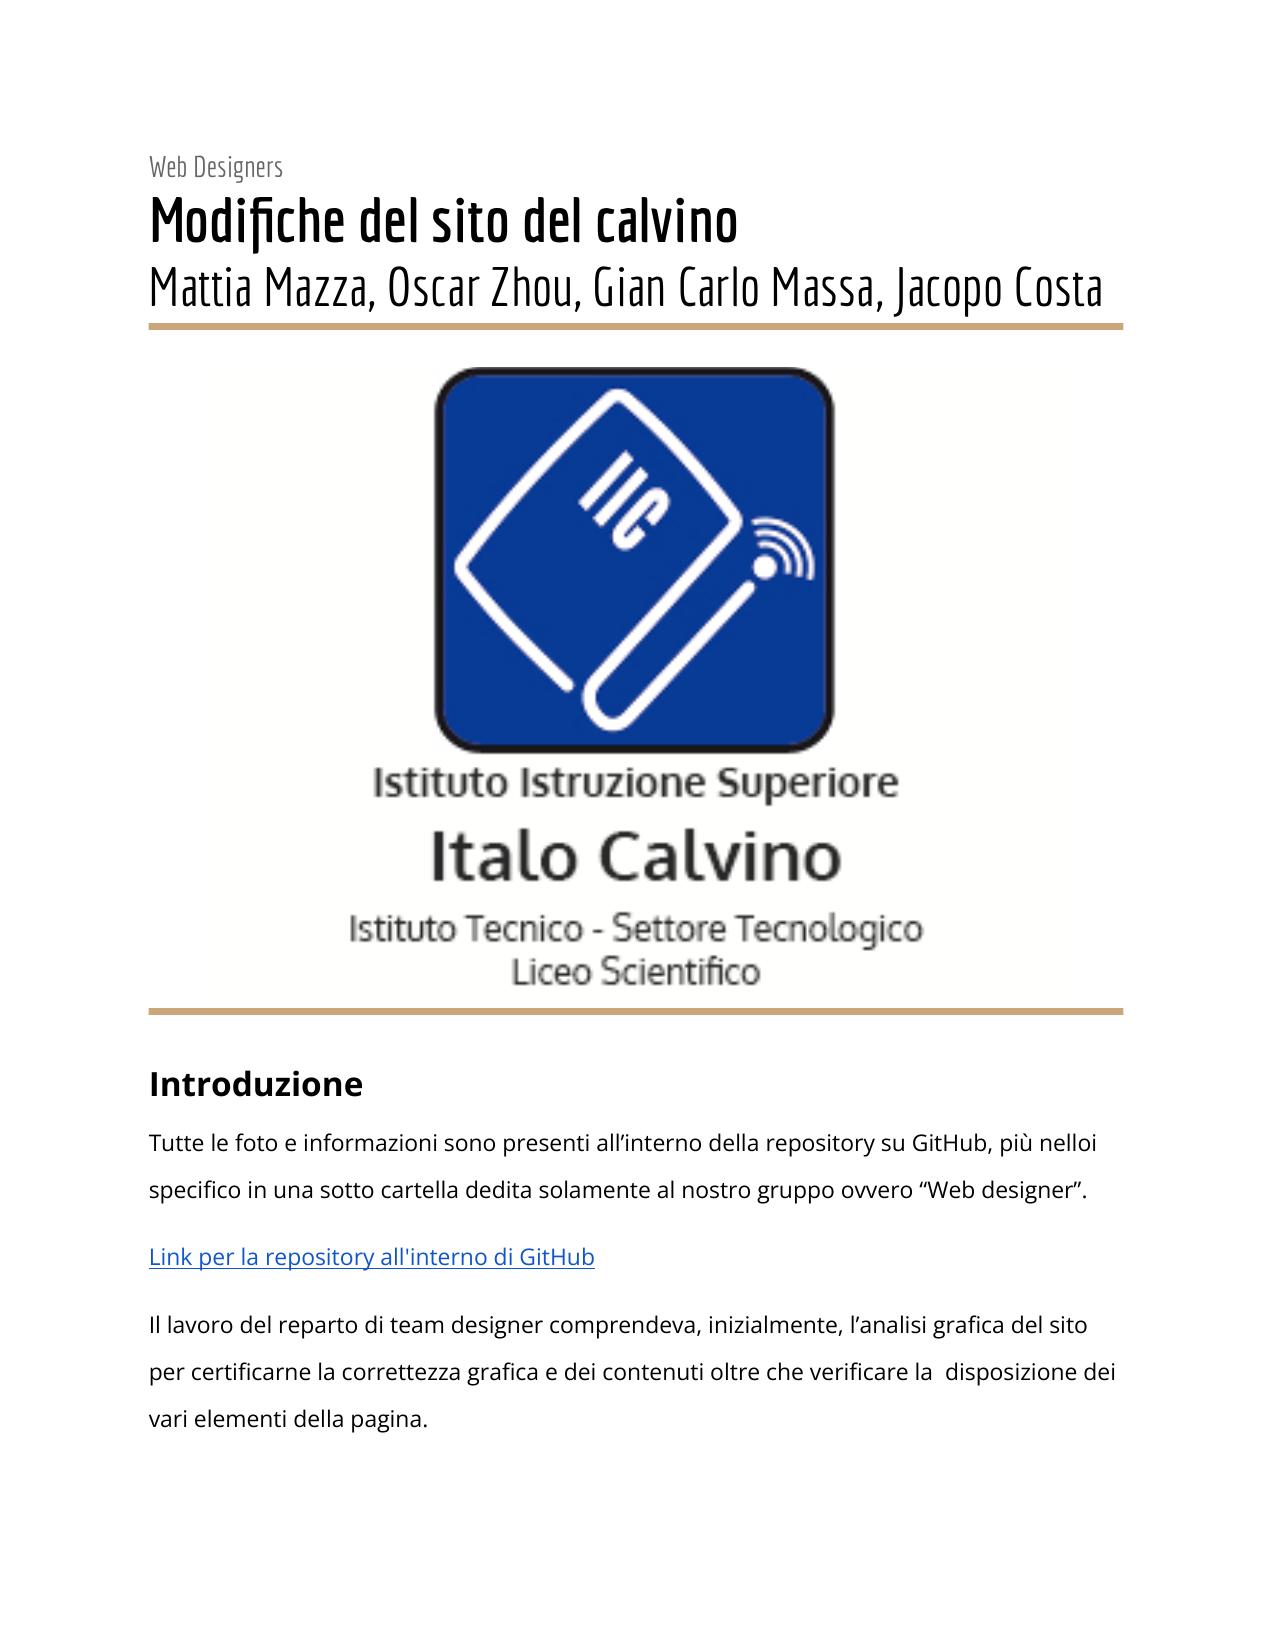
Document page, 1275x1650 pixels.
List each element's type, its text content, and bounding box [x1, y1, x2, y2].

picture [148, 1008, 1124, 1015]
text Il lavoro del reparto di team designer comprendeva, inizialmente, l’analisi grafica del sito per certificarne la correttezza grafica e dei contenuti oltre che verificare la disposizione dei vari elementi della pagina. [148, 1309, 1125, 1434]
subtitle Introduzione [148, 1061, 1125, 1106]
picture [205, 367, 1069, 1003]
text Tutte le foto e informazioni sono presenti all’interno della repository su GitHub, più nelloi specifico in una sotto cartella dedita solamente al nostro gruppo ovvero “Web designer”. [148, 1127, 1125, 1205]
text Web Designers [148, 150, 1125, 183]
title Modifiche del sito del calvino [150, 183, 1125, 255]
text Link per la repository all'interno di GitHub [148, 1241, 1125, 1273]
picture [148, 323, 1124, 330]
subtitle Mattia Mazza, Oscar Zhou, Gian Carlo Massa, Jacopo Costa [148, 255, 1125, 318]
